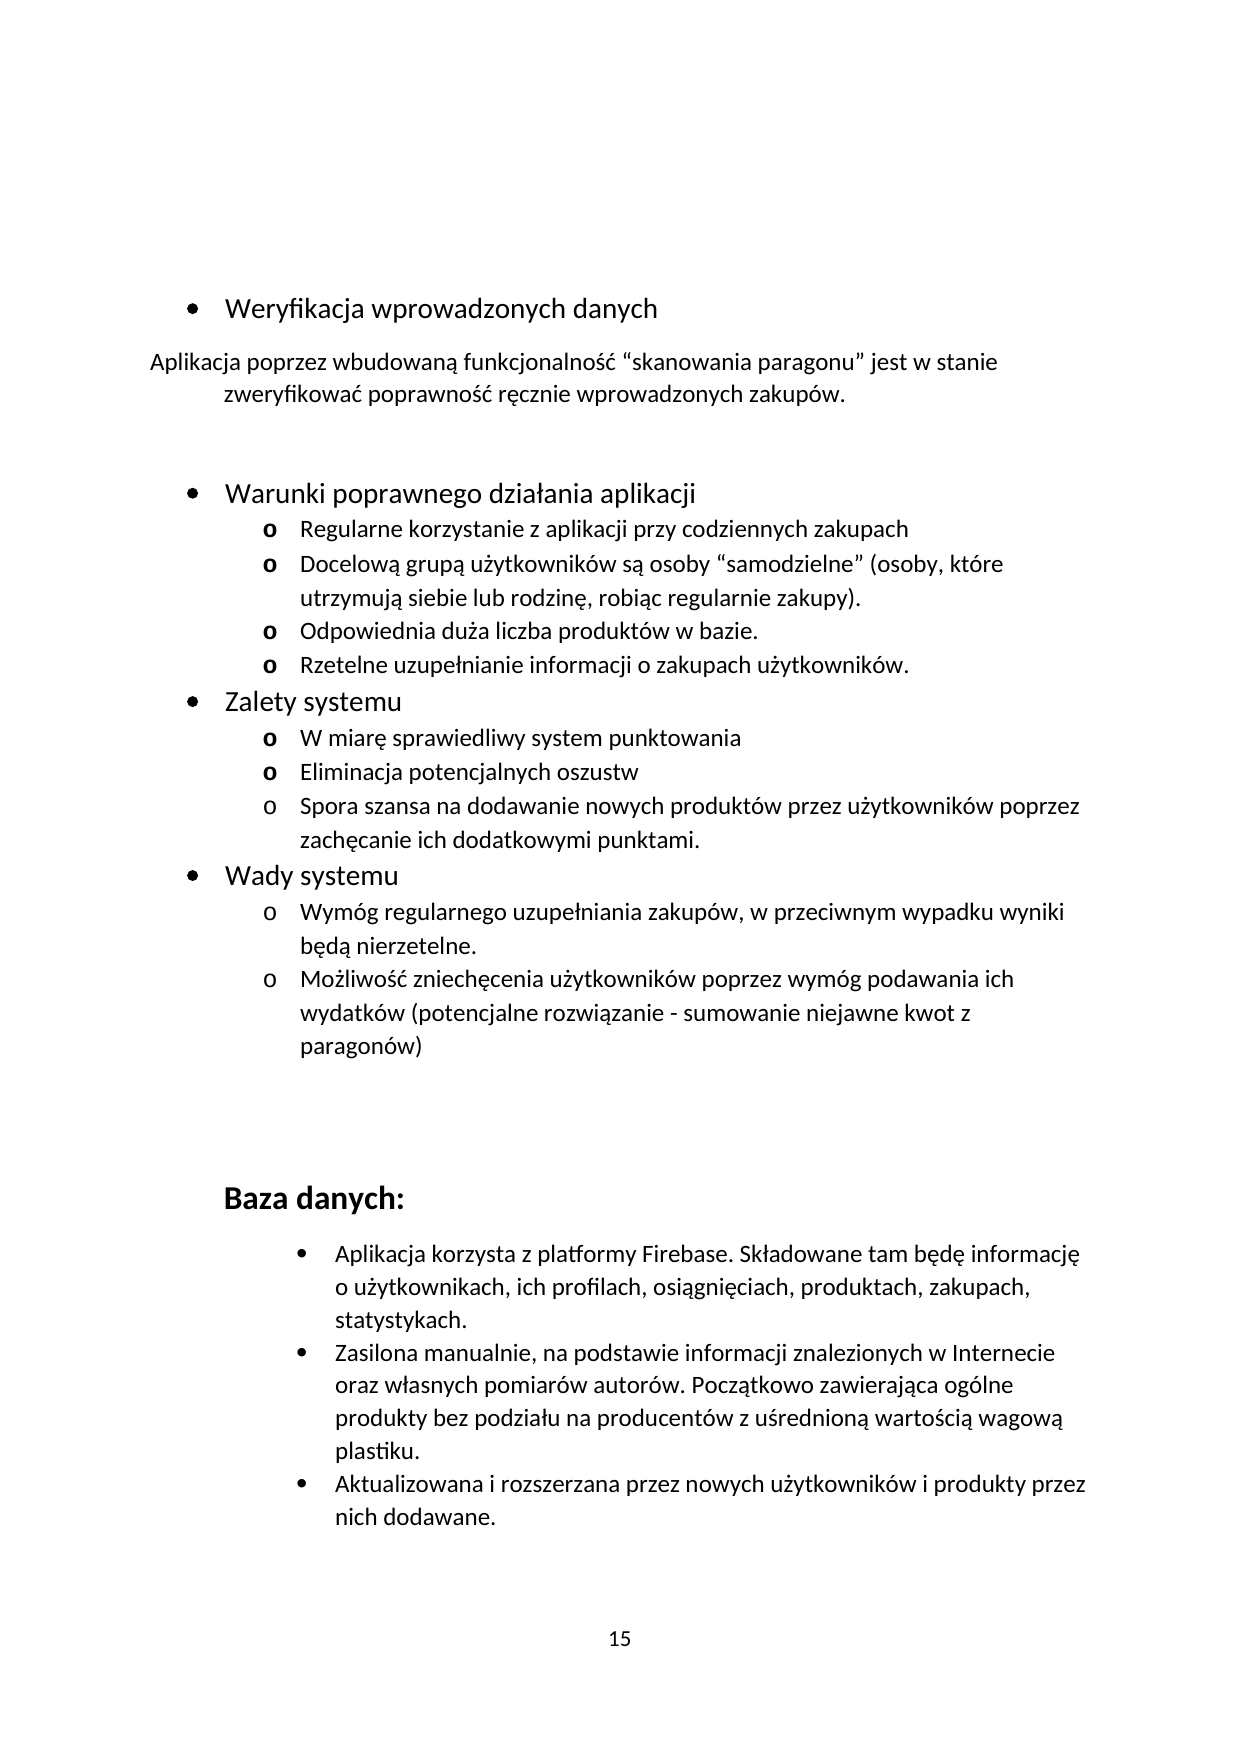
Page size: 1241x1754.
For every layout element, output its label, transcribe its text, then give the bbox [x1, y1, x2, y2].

list Zasilona manualnie, na podstawie informacji znalezionych w Internecie oraz własnych pomiarów autorów. Początkowo zawierająca ogólne produkty bez podziału na producentów z uśrednioną wartością wagową plastiku. [297, 1337, 1090, 1466]
list W miarę sprawiedliwy system punktowania [262, 722, 1090, 754]
list Weryfikacja wprowadzonych danych [187, 291, 1090, 326]
list Warunki poprawnego działania aplikacji [187, 475, 1090, 511]
list Wady systemu [187, 857, 1090, 893]
list Rzetelne uzupełnianie informacji o zakupach użytkowników. [262, 649, 1090, 681]
list Wymóg regularnego uzupełniania zakupów, w przeciwnym wypadku wyniki będą nierzetelne. [262, 896, 1090, 961]
list Docelową grupą użytkowników są osoby “samodzielne” (osoby, które utrzymują siebie lub rodzinę, robiąc regularnie zakupy). [262, 548, 1090, 612]
text Aplikacja poprzez wbudowaną funkcjonalność “skanowania paragonu” jest w stanie zweryfikować poprawność ręcznie wprowadzonych zakupów. [150, 346, 1090, 409]
list Spora szansa na dodawanie nowych produktów przez użytkowników poprzez zachęcanie ich dodatkowymi punktami. [262, 790, 1090, 855]
list Aplikacja korzysta z platformy Firebase. Składowane tam będę informację o użytkownikach, ich profilach, osiągnięciach, produktach, zakupach, statystykach. [297, 1238, 1090, 1334]
text Baza danych: [224, 1177, 1090, 1218]
list Aktualizowana i rozszerzana przez nowych użytkowników i produkty przez nich dodawane. [297, 1468, 1090, 1532]
list Regularne korzystanie z aplikacji przy codziennych zakupach [262, 513, 1090, 545]
list Możliwość zniechęcenia użytkowników poprzez wymóg podawania ich wydatków (potencjalne rozwiązanie - sumowanie niejawne kwot z paragonów) [262, 963, 1090, 1061]
list Zalety systemu [187, 683, 1090, 719]
list Eliminacja potencjalnych oszustw [262, 756, 1090, 788]
list Odpowiednia duża liczba produktów w bazie. [262, 615, 1090, 647]
